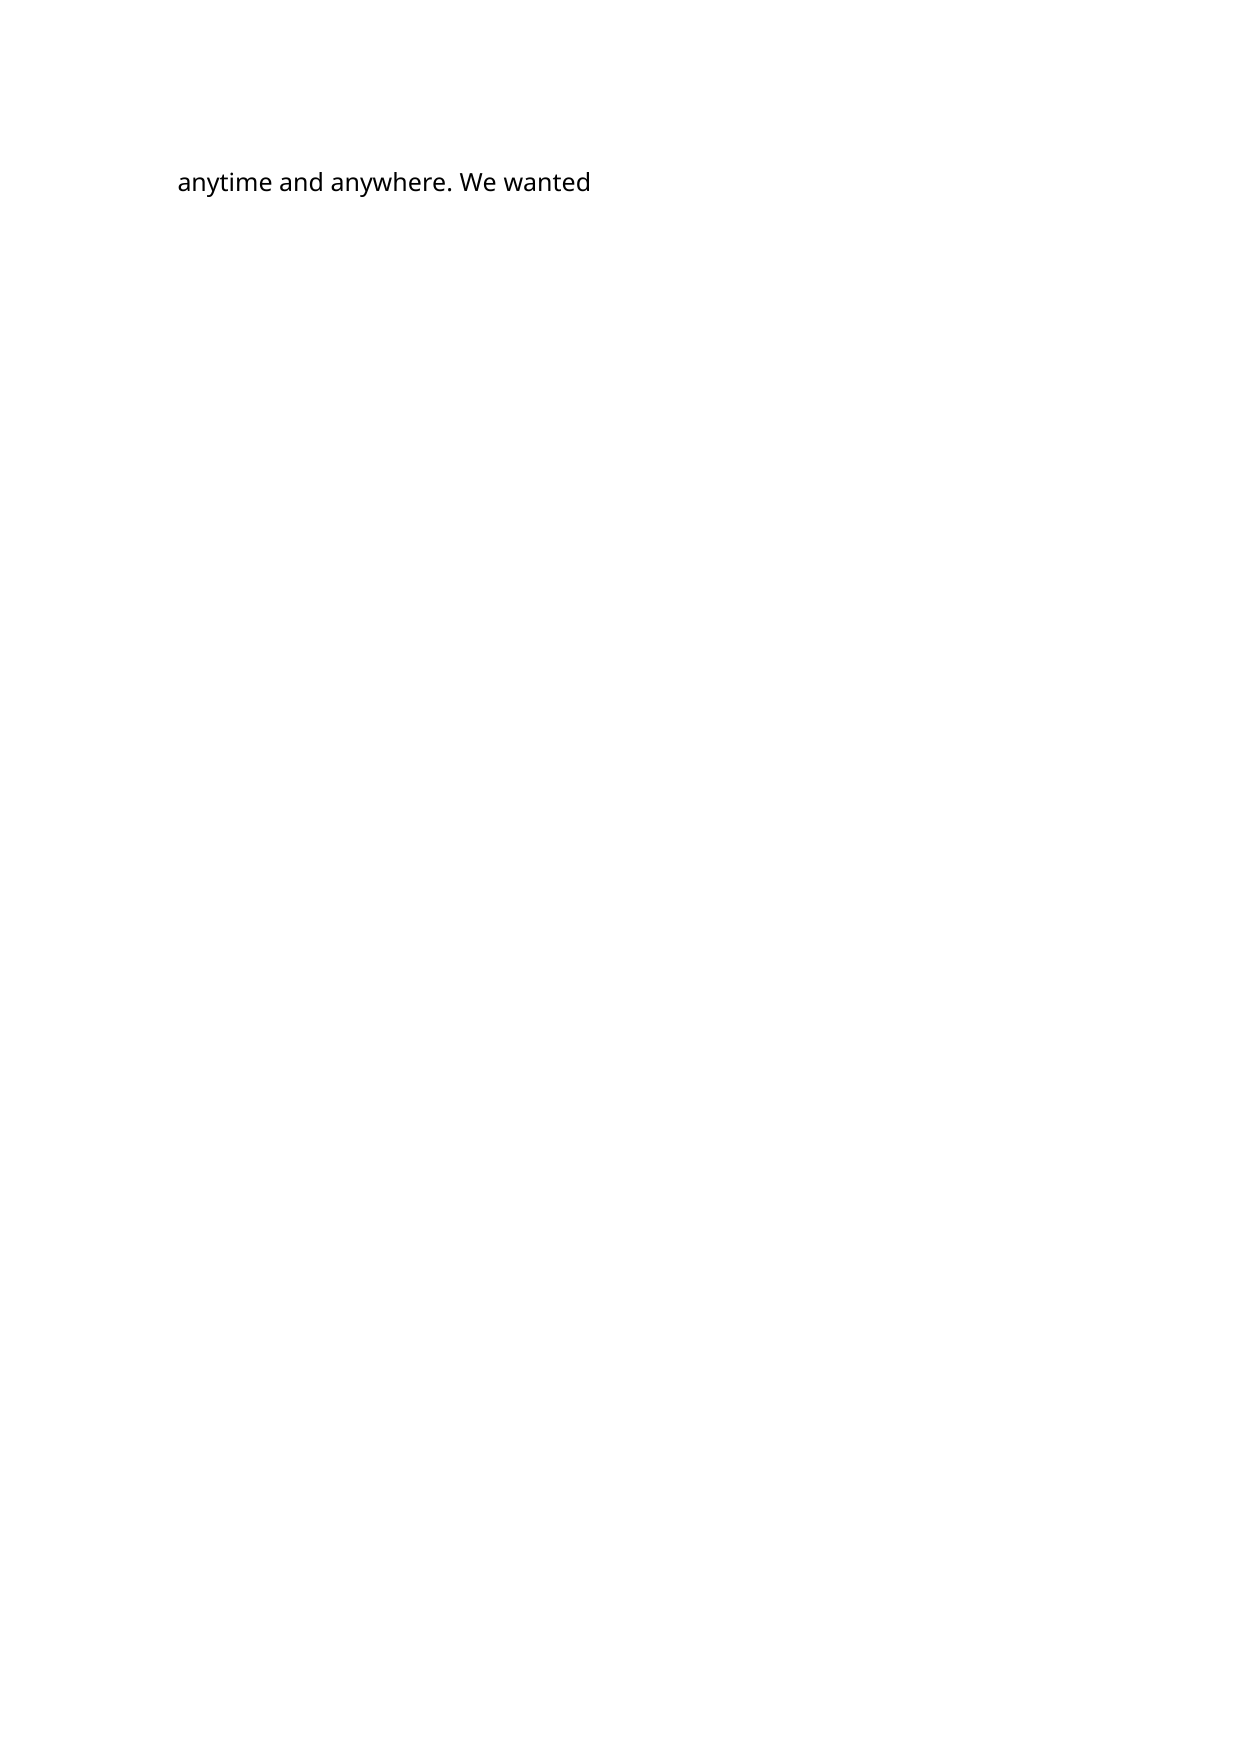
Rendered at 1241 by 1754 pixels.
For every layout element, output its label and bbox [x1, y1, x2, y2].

text [177, 164, 1093, 199]
